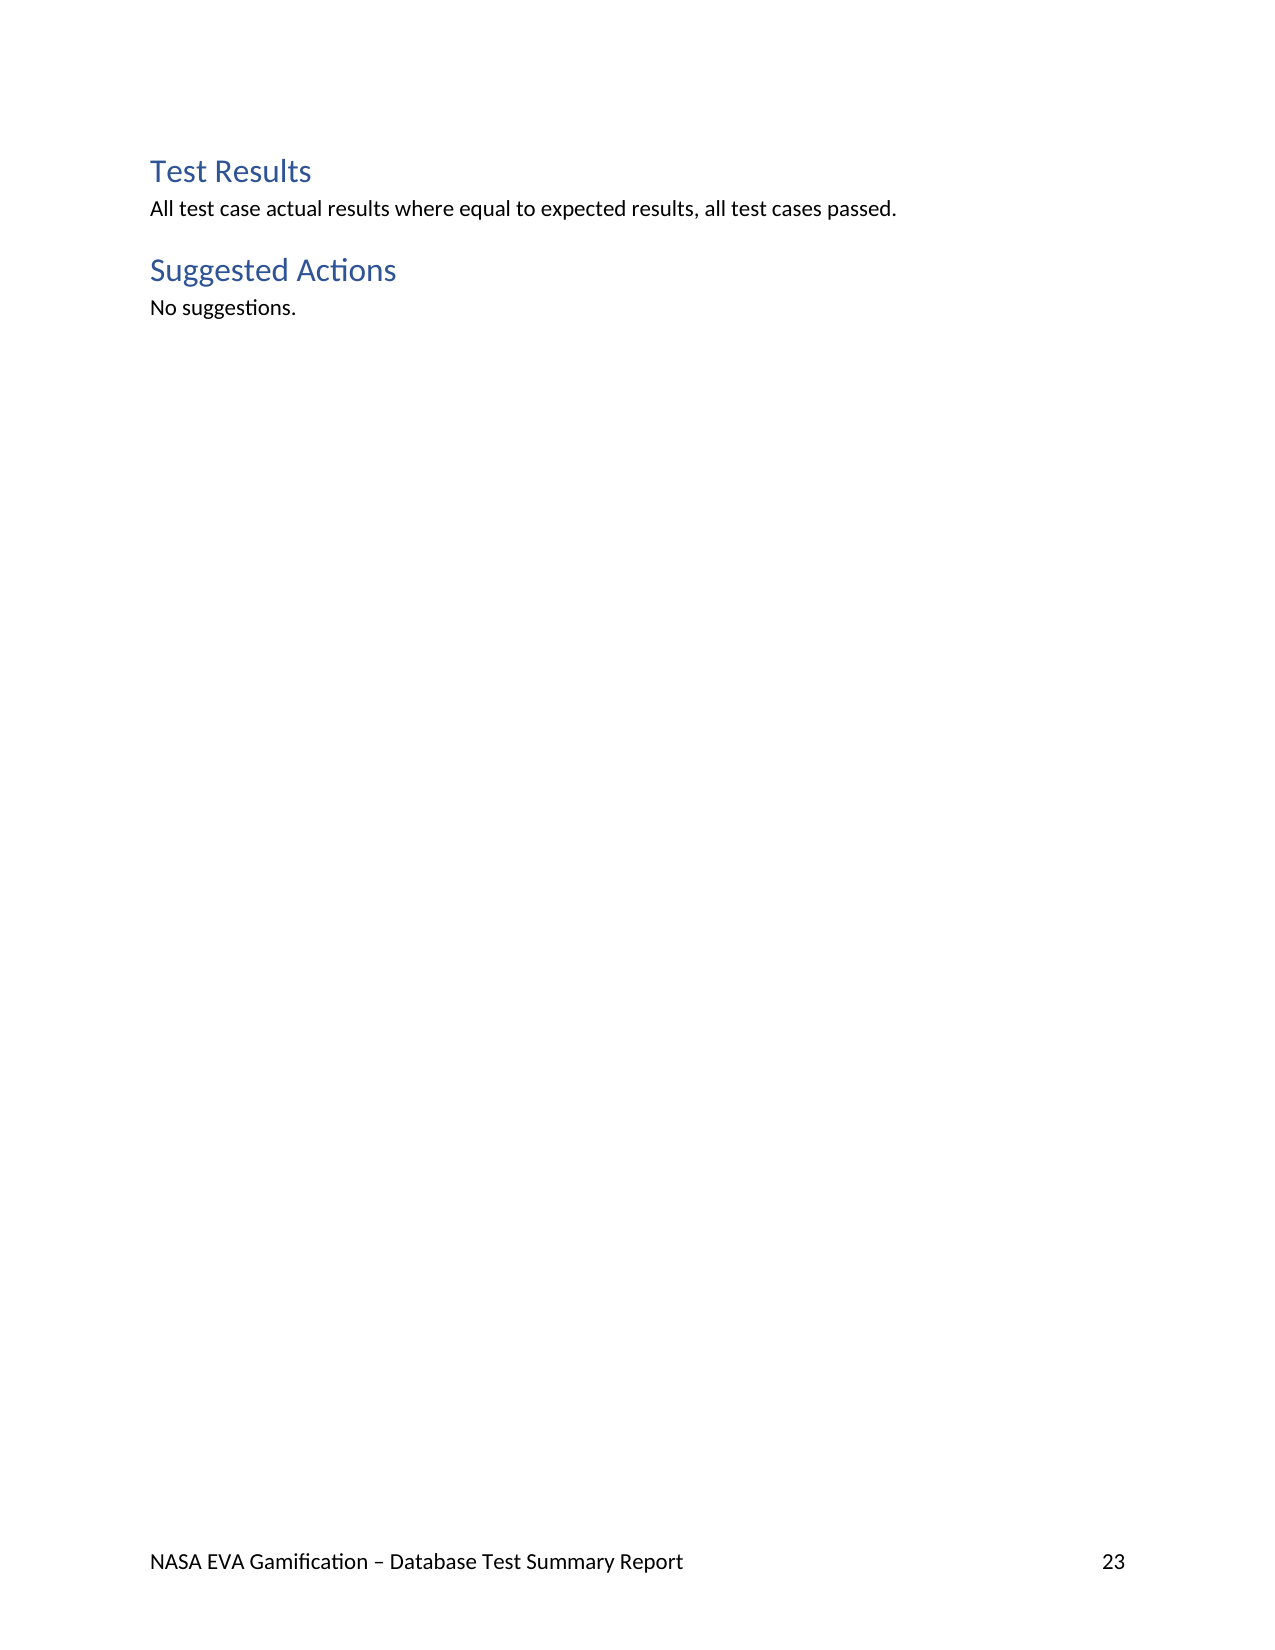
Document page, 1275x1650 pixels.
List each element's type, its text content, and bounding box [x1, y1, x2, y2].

text No suggestions. [150, 293, 1125, 321]
text All test case actual results where equal to expected results, all test cases passed. [150, 194, 1125, 222]
subtitle Test Results [150, 150, 1125, 191]
subtitle Suggested Actions [150, 249, 1125, 290]
